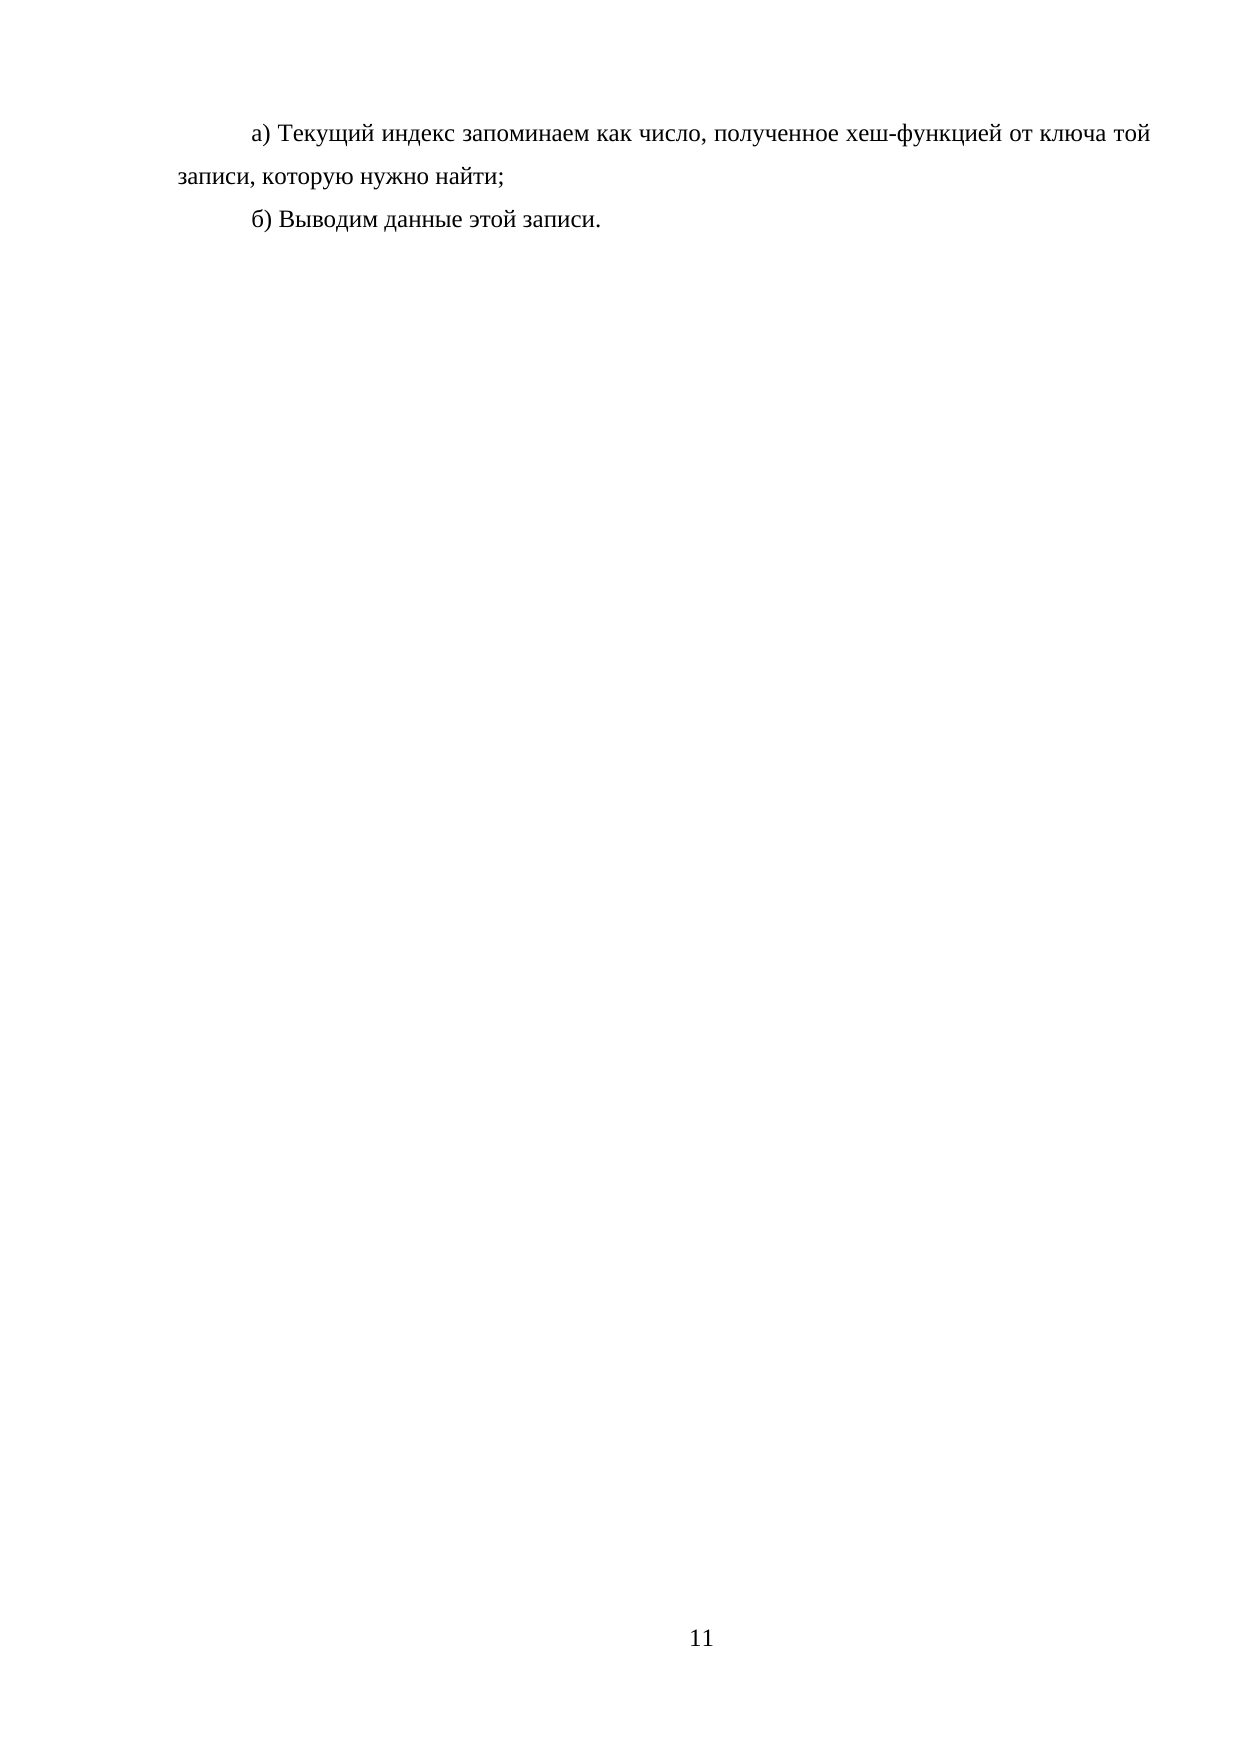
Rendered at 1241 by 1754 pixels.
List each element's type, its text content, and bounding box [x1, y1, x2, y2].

text а) Текущий индекс запоминаем как число, полученное хеш-функцией от ключа той записи, которую нужно найти; [177, 118, 1152, 190]
text б) Выводим данные этой записи. [177, 204, 1152, 233]
